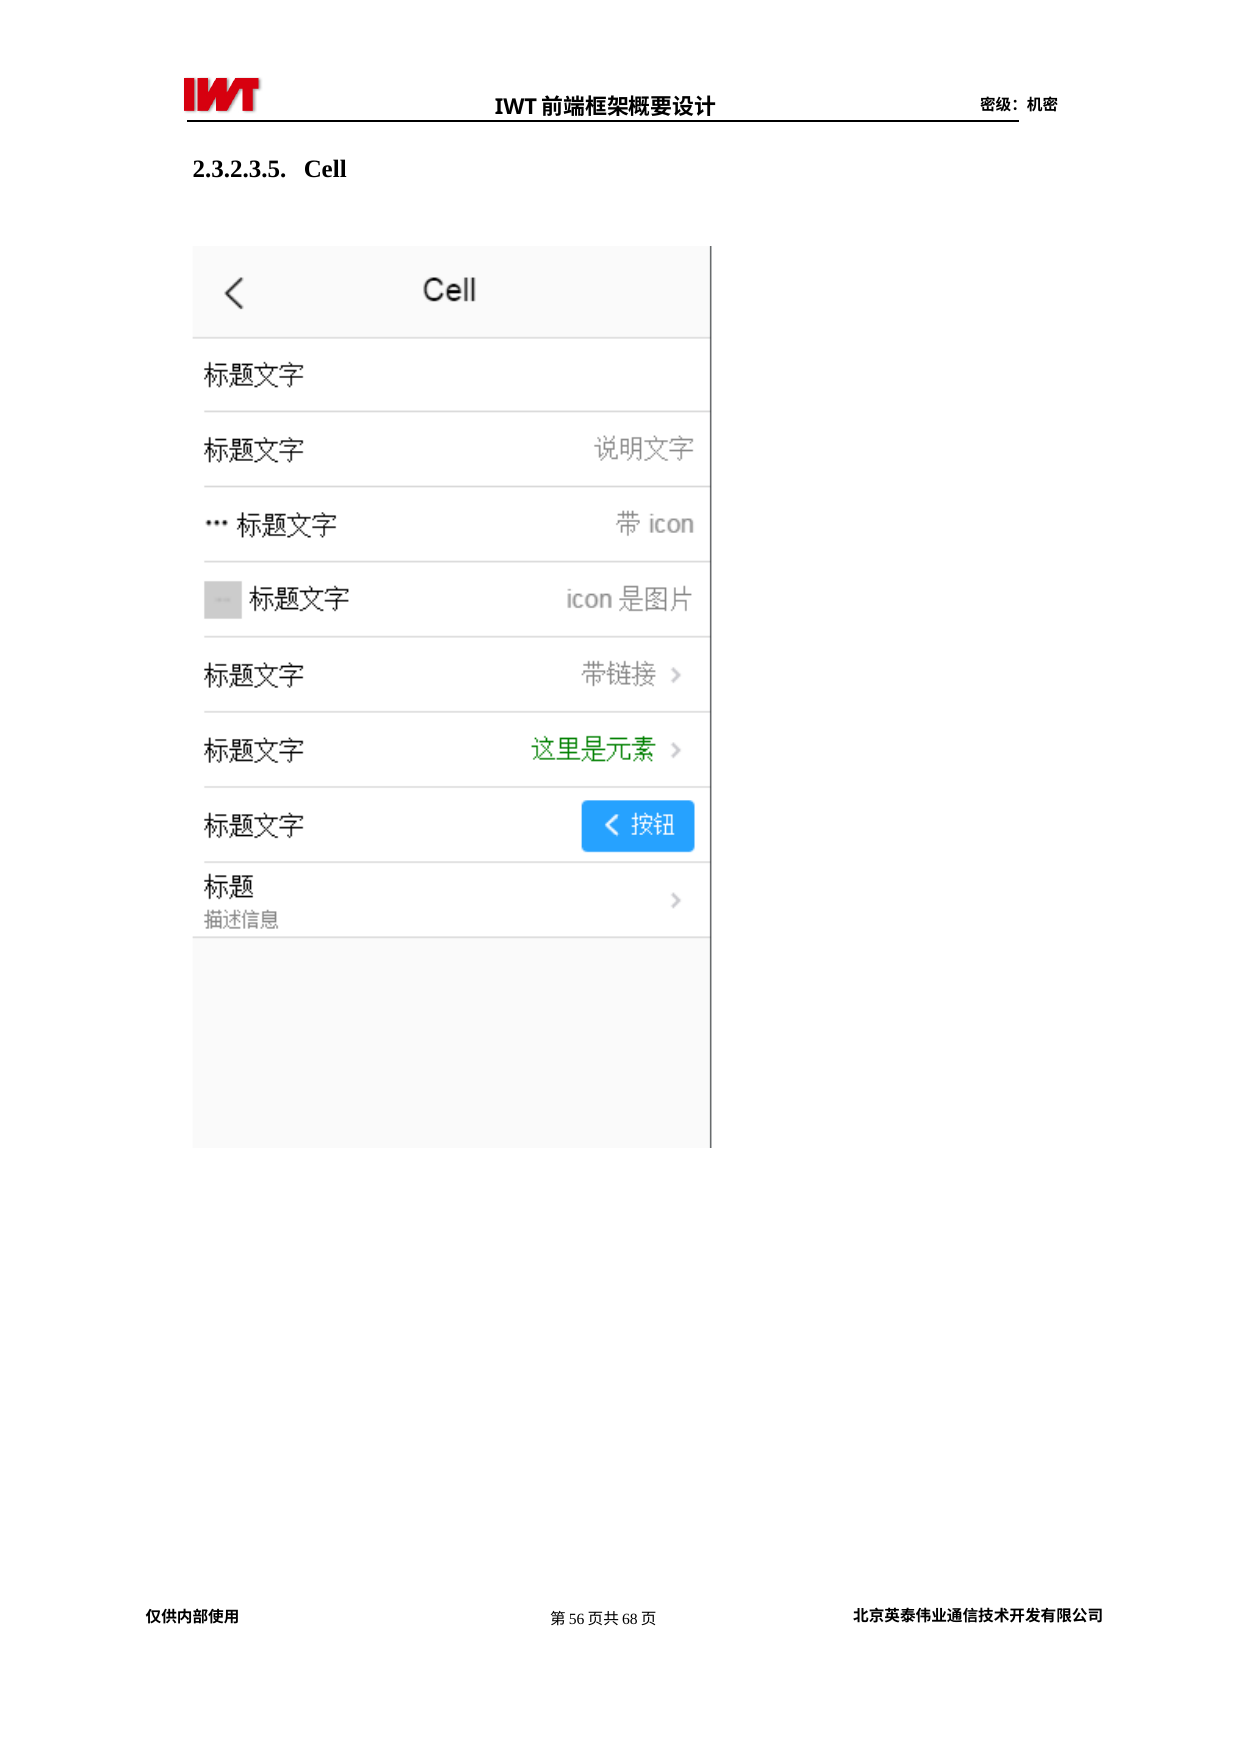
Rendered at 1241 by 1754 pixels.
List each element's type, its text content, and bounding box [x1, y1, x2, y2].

subtitle Cell [192, 151, 1013, 186]
picture [176, 67, 267, 121]
picture [192, 246, 712, 1148]
